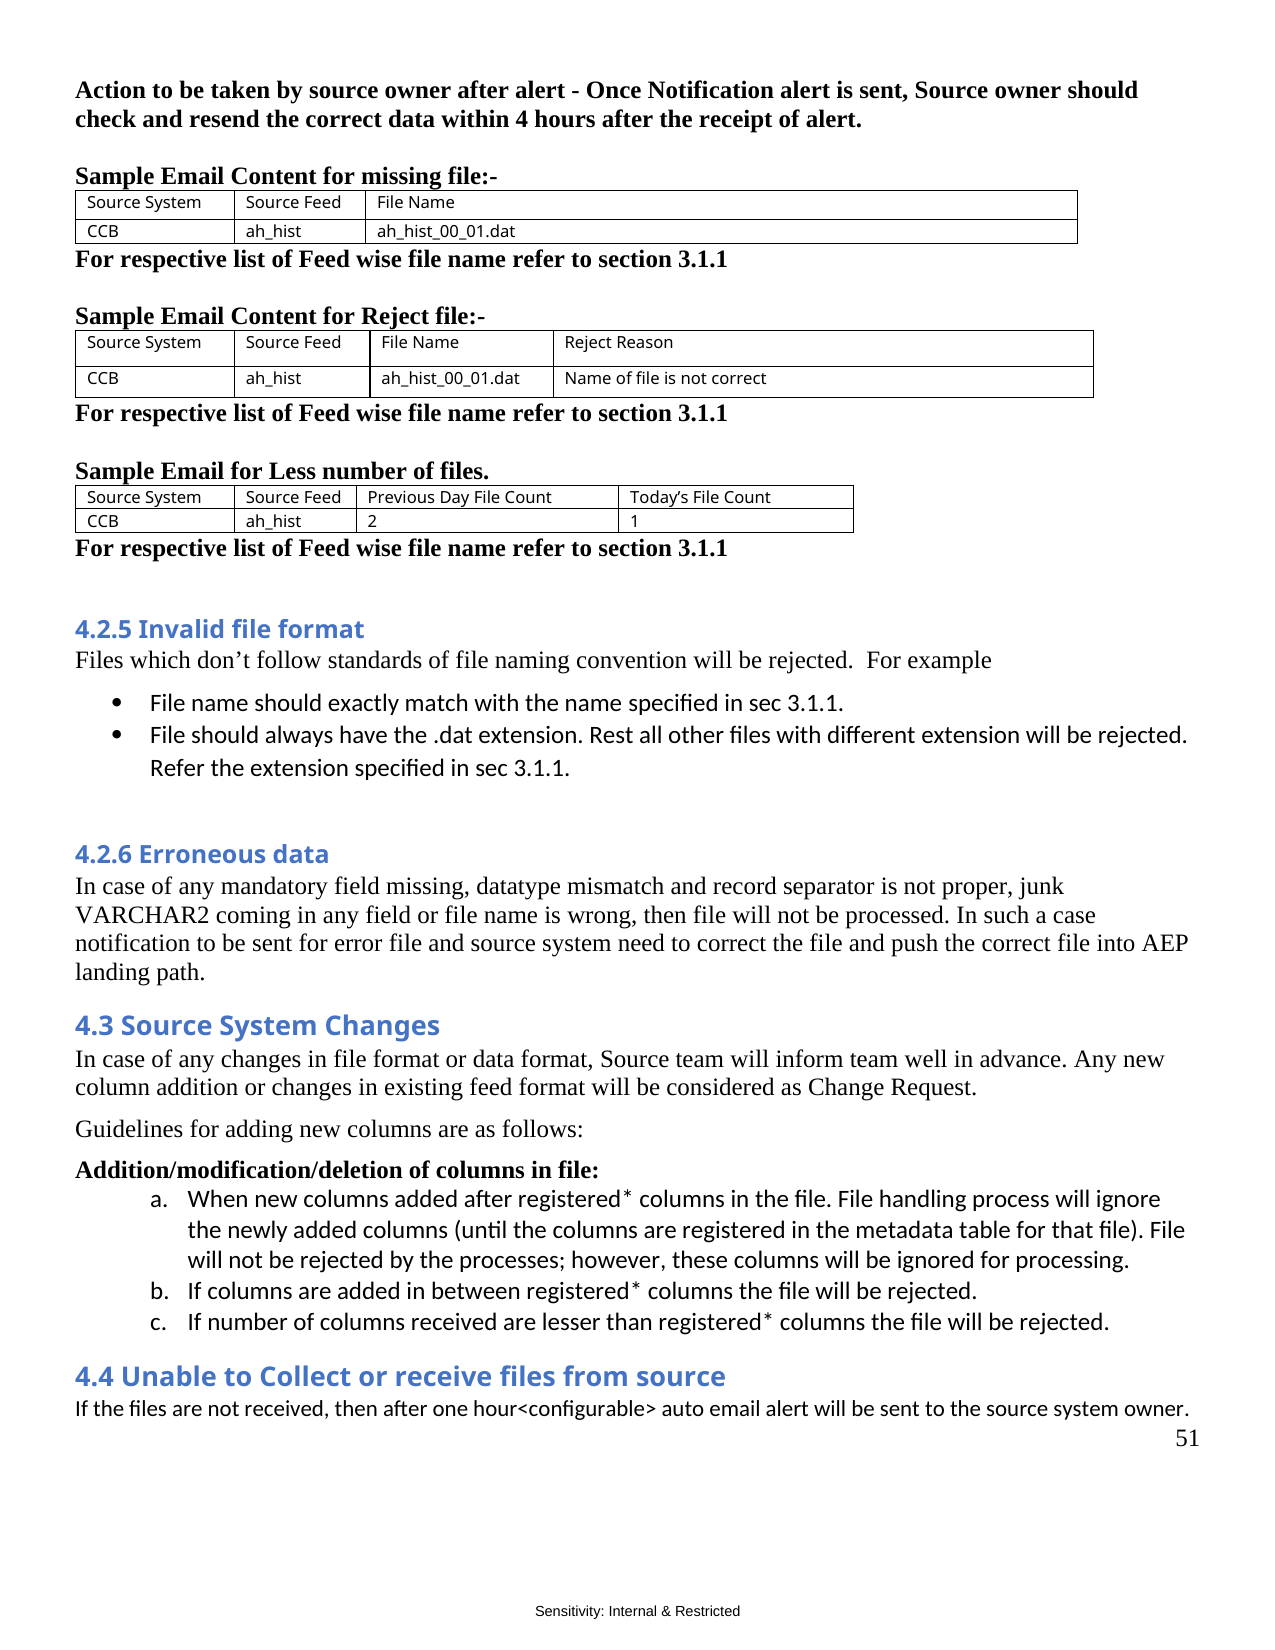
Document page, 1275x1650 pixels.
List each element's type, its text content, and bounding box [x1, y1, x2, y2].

list If number of columns received are lesser than registered* columns the file will be rejected. [150, 1306, 1200, 1336]
text For respective list of Feed wise file name refer to section 3.1.1 [75, 398, 1200, 427]
text Action to be taken by source owner after alert - Once Notification alert is sent, Source owner should check and resend the correct data within 4 hours after the receipt of alert. [75, 75, 1200, 132]
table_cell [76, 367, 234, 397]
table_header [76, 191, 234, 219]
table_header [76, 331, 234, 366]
text For respective list of Feed wise file name refer to section 3.1.1 [75, 533, 1200, 562]
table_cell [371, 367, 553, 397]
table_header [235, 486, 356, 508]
list File should always have the .dat extension. Rest all other files with different extension will be rejected. [112, 720, 1200, 750]
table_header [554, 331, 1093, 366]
text Sample Email Content for missing file:- [75, 161, 1200, 190]
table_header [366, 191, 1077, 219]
text Sample Email for Less number of files. [75, 456, 1200, 484]
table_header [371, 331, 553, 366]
text Addition/modification/deletion of columns in file: [75, 1155, 1200, 1184]
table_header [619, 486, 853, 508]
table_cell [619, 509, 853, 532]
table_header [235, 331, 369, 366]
subtitle 4.4 Unable to Collect or receive files from source [75, 1357, 1200, 1394]
subtitle 4.3 Source System Changes [75, 1007, 1200, 1044]
text In case of any changes in file format or data format, Source team will inform team well in advance. Any new column addition or changes in existing feed format will be considered as Change Request. [75, 1044, 1200, 1101]
subtitle 4.2.6 Erroneous data [75, 837, 1200, 871]
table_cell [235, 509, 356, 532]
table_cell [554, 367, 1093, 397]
list File name should exactly match with the name specified in sec 3.1.1. [112, 687, 1200, 717]
text In case of any mandatory field missing, datatype mismatch and record separator is not proper, junk VARCHAR2 coming in any field or file name is wrong, then file will not be processed. In such a case notification to be sent for error file and source system need to correct the file and push the correct file into AEP landing path. [75, 871, 1200, 986]
text For respective list of Feed wise file name refer to section 3.1.1 [75, 244, 1200, 272]
subtitle 4.2.5 Invalid file format [75, 611, 1200, 646]
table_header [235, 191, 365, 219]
text Sample Email Content for Reject file:- [75, 301, 1200, 330]
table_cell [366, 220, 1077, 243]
list Refer the extension specified in sec 3.1.1. [150, 753, 1200, 783]
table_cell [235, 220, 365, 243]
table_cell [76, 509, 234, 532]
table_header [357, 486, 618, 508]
text Files which don’t follow standards of file naming convention will be rejected. For example [75, 646, 1200, 674]
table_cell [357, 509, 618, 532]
list When new columns added after registered* columns in the file. File handling process will ignore the newly added columns (until the columns are registered in the metadata table for that file). File will not be rejected by the processes; however, these columns will be ignored for processing. [150, 1184, 1200, 1275]
list If columns are added in between registered* columns the file will be rejected. [150, 1275, 1200, 1306]
text If the files are not received, then after one hour<configurable> auto email alert will be sent to the source system owner. [75, 1394, 1200, 1422]
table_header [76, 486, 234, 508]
text Guidelines for adding new columns are as follows: [75, 1114, 1200, 1142]
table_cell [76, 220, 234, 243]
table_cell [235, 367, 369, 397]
